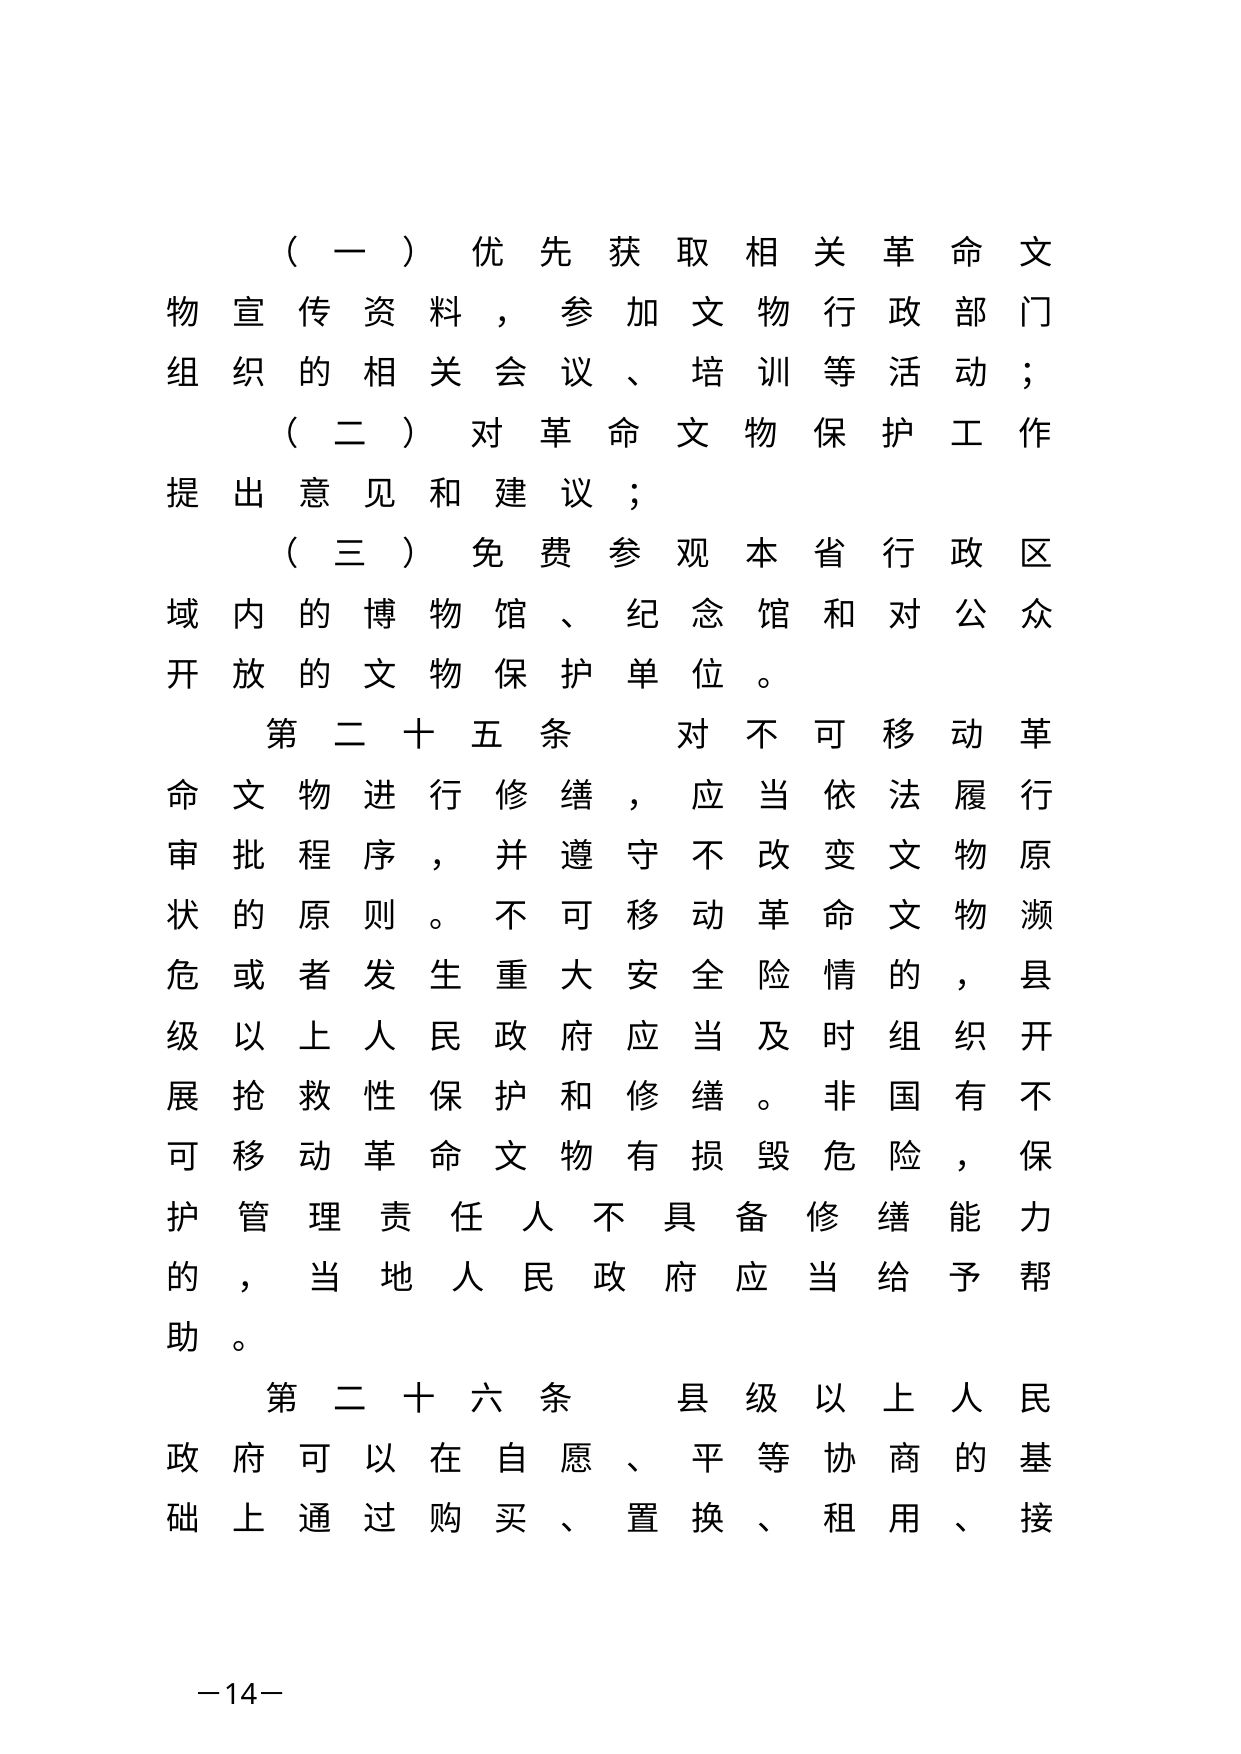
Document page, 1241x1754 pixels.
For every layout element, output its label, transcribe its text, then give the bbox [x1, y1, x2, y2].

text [167, 1365, 1085, 1546]
text （一）优先获取相关革命文物宣传资料，参加文物行政部门组织的相关会议、培训等活动； [167, 219, 1085, 400]
text （三）免费参观本省行政区域内的博物馆、纪念馆和对公众开放的文物保护单位。 [167, 521, 1085, 702]
text 第二十五条 对不可移动革命文物进行修缮，应当依法履行审批程序，并遵守不改变文物原状的原则。不可移动革命文物濒危或者发生重大安全险情的，县级以上人民政府应当及时组织开展抢救性保护和修缮。非国有不可移动革命文物有损毁危险，保护管理责任人不具备修缮能力的，当地人民政府应当给予帮助。 [167, 702, 1085, 1365]
text （二）对革命文物保护工作提出意见和建议； [167, 400, 1085, 521]
